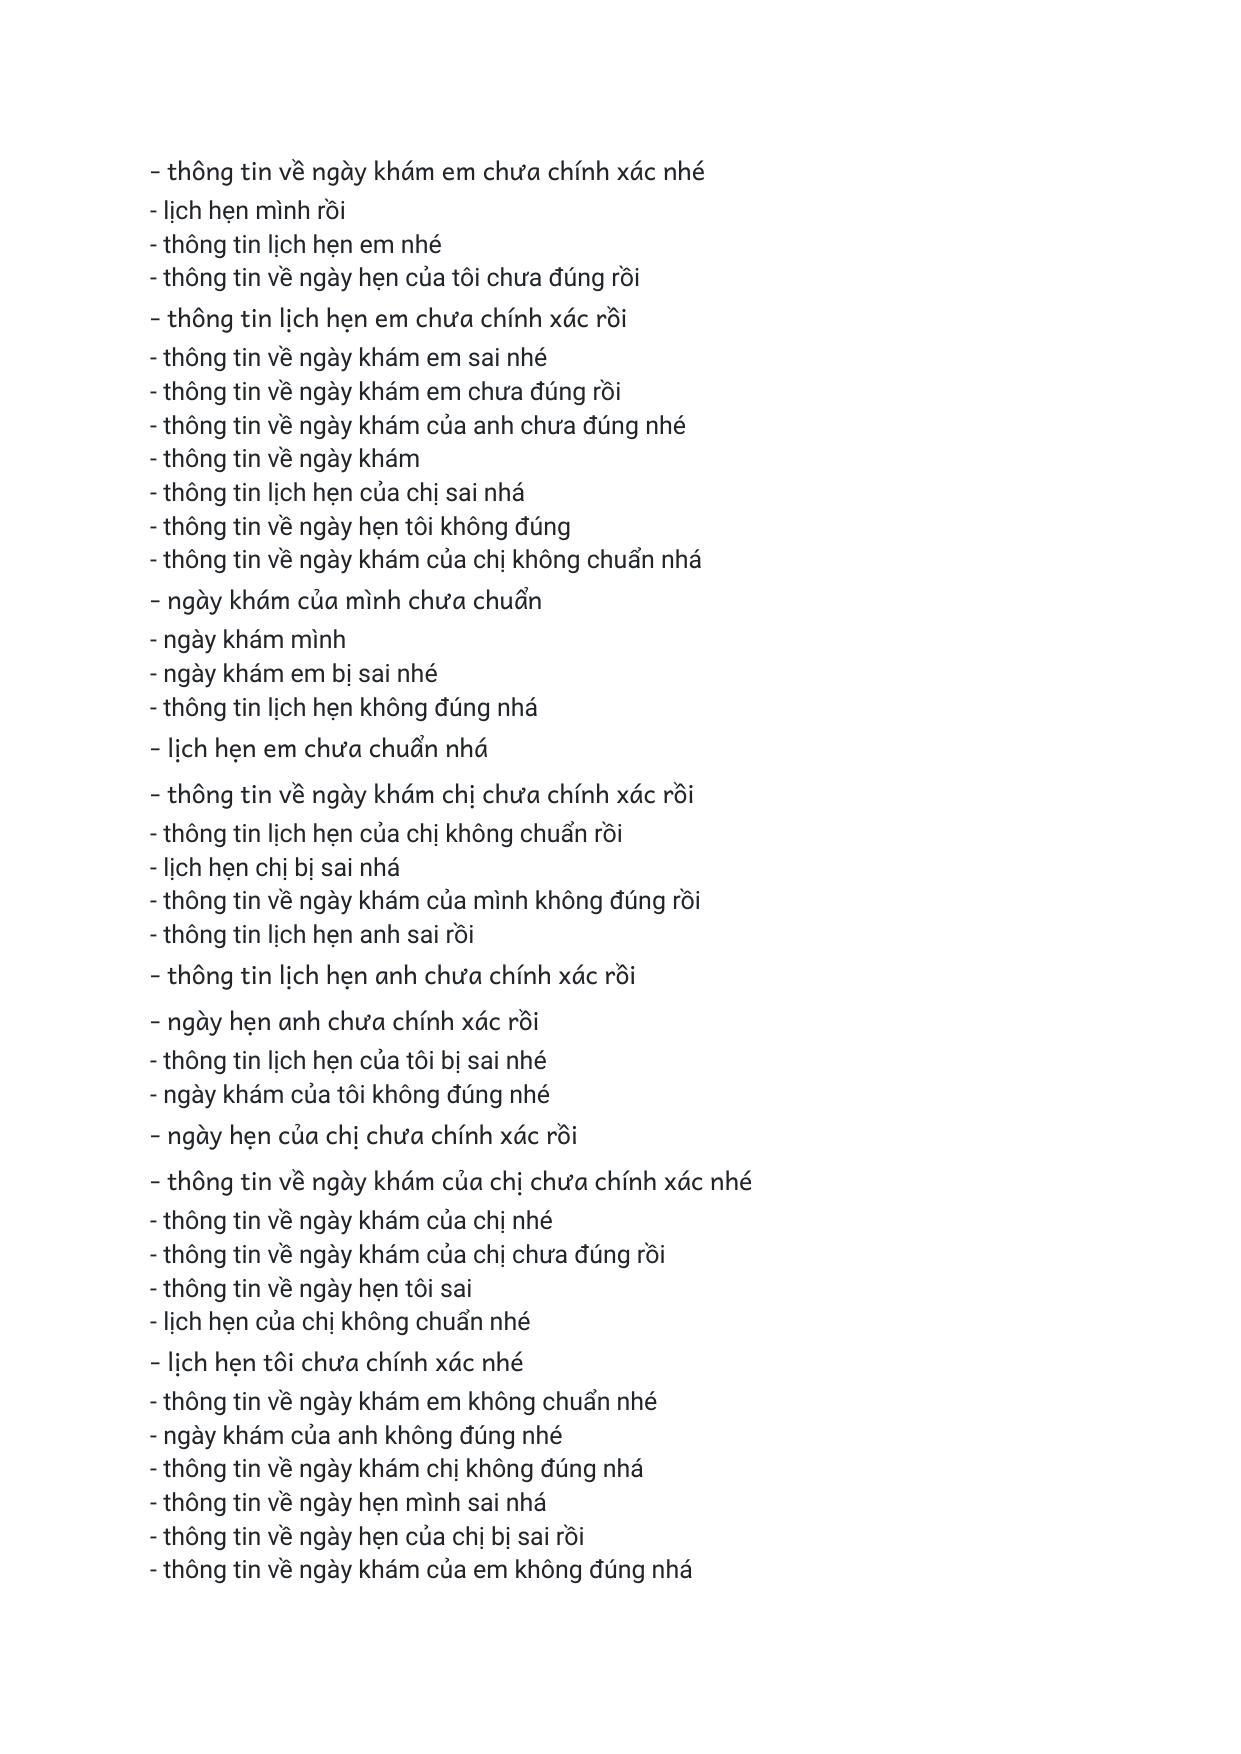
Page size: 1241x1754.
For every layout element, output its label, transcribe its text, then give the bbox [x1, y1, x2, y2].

text - thông tin về ngày hẹn tôi sai [150, 1274, 1090, 1303]
text - ngày khám của tôi không đúng nhé [150, 1080, 1090, 1109]
text - lịch hẹn em chưa chuẩn nhá [150, 726, 1090, 767]
text - thông tin lịch hẹn của chị không chuẩn rồi [150, 819, 1090, 848]
text - thông tin lịch hẹn em nhé [150, 230, 1090, 259]
text - thông tin lịch hẹn của chị sai nhá [150, 478, 1090, 507]
text - thông tin lịch hẹn không đúng nhá [150, 693, 1090, 722]
text - ngày khám của mình chưa chuẩn [150, 579, 1090, 619]
text - thông tin về ngày khám chị chưa chính xác rồi [150, 773, 1090, 813]
text - thông tin về ngày khám em chưa chính xác nhé [150, 150, 1090, 190]
text - lịch hẹn tôi chưa chính xác nhé [150, 1341, 1090, 1381]
text - ngày khám mình [150, 626, 1090, 655]
text - thông tin về ngày hẹn của tôi chưa đúng rồi [150, 264, 1090, 293]
text - thông tin về ngày khám của chị chưa chính xác nhé [150, 1160, 1090, 1200]
text - thông tin về ngày khám [150, 444, 1090, 474]
text - thông tin lịch hẹn em chưa chính xác rồi [150, 297, 1090, 338]
text - thông tin về ngày khám của anh chưa đúng nhé [150, 411, 1090, 440]
text - thông tin về ngày khám của chị nhé [150, 1206, 1090, 1236]
text - thông tin về ngày khám của mình không đúng rồi [150, 886, 1090, 916]
text - ngày hẹn anh chưa chính xác rồi [150, 1000, 1090, 1040]
text - thông tin về ngày khám chị không đúng nhá [150, 1455, 1090, 1484]
text - ngày khám em bị sai nhé [150, 659, 1090, 688]
text - thông tin về ngày khám của chị chưa đúng rồi [150, 1240, 1090, 1269]
text - thông tin về ngày khám của chị không chuẩn nhá [150, 546, 1090, 575]
text - thông tin về ngày khám em sai nhé [150, 344, 1090, 373]
text - ngày hẹn của chị chưa chính xác rồi [150, 1114, 1090, 1154]
text - lịch hẹn chị bị sai nhá [150, 853, 1090, 882]
text - lịch hẹn của chị không chuẩn nhé [150, 1307, 1090, 1337]
text - thông tin lịch hẹn anh sai rồi [150, 920, 1090, 949]
text - thông tin lịch hẹn của tôi bị sai nhé [150, 1046, 1090, 1076]
text - thông tin về ngày hẹn mình sai nhá [150, 1488, 1090, 1518]
text - thông tin về ngày hẹn tôi không đúng [150, 512, 1090, 541]
text - thông tin về ngày hẹn của chị bị sai rồi [150, 1522, 1090, 1551]
text - thông tin về ngày khám em chưa đúng rồi [150, 377, 1090, 407]
text - thông tin về ngày khám của em không đúng nhá [150, 1556, 1090, 1585]
text - ngày khám của anh không đúng nhé [150, 1421, 1090, 1450]
text - lịch hẹn mình rồi [150, 196, 1090, 226]
text - thông tin lịch hẹn anh chưa chính xác rồi [150, 954, 1090, 994]
text - thông tin về ngày khám em không chuẩn nhé [150, 1387, 1090, 1417]
